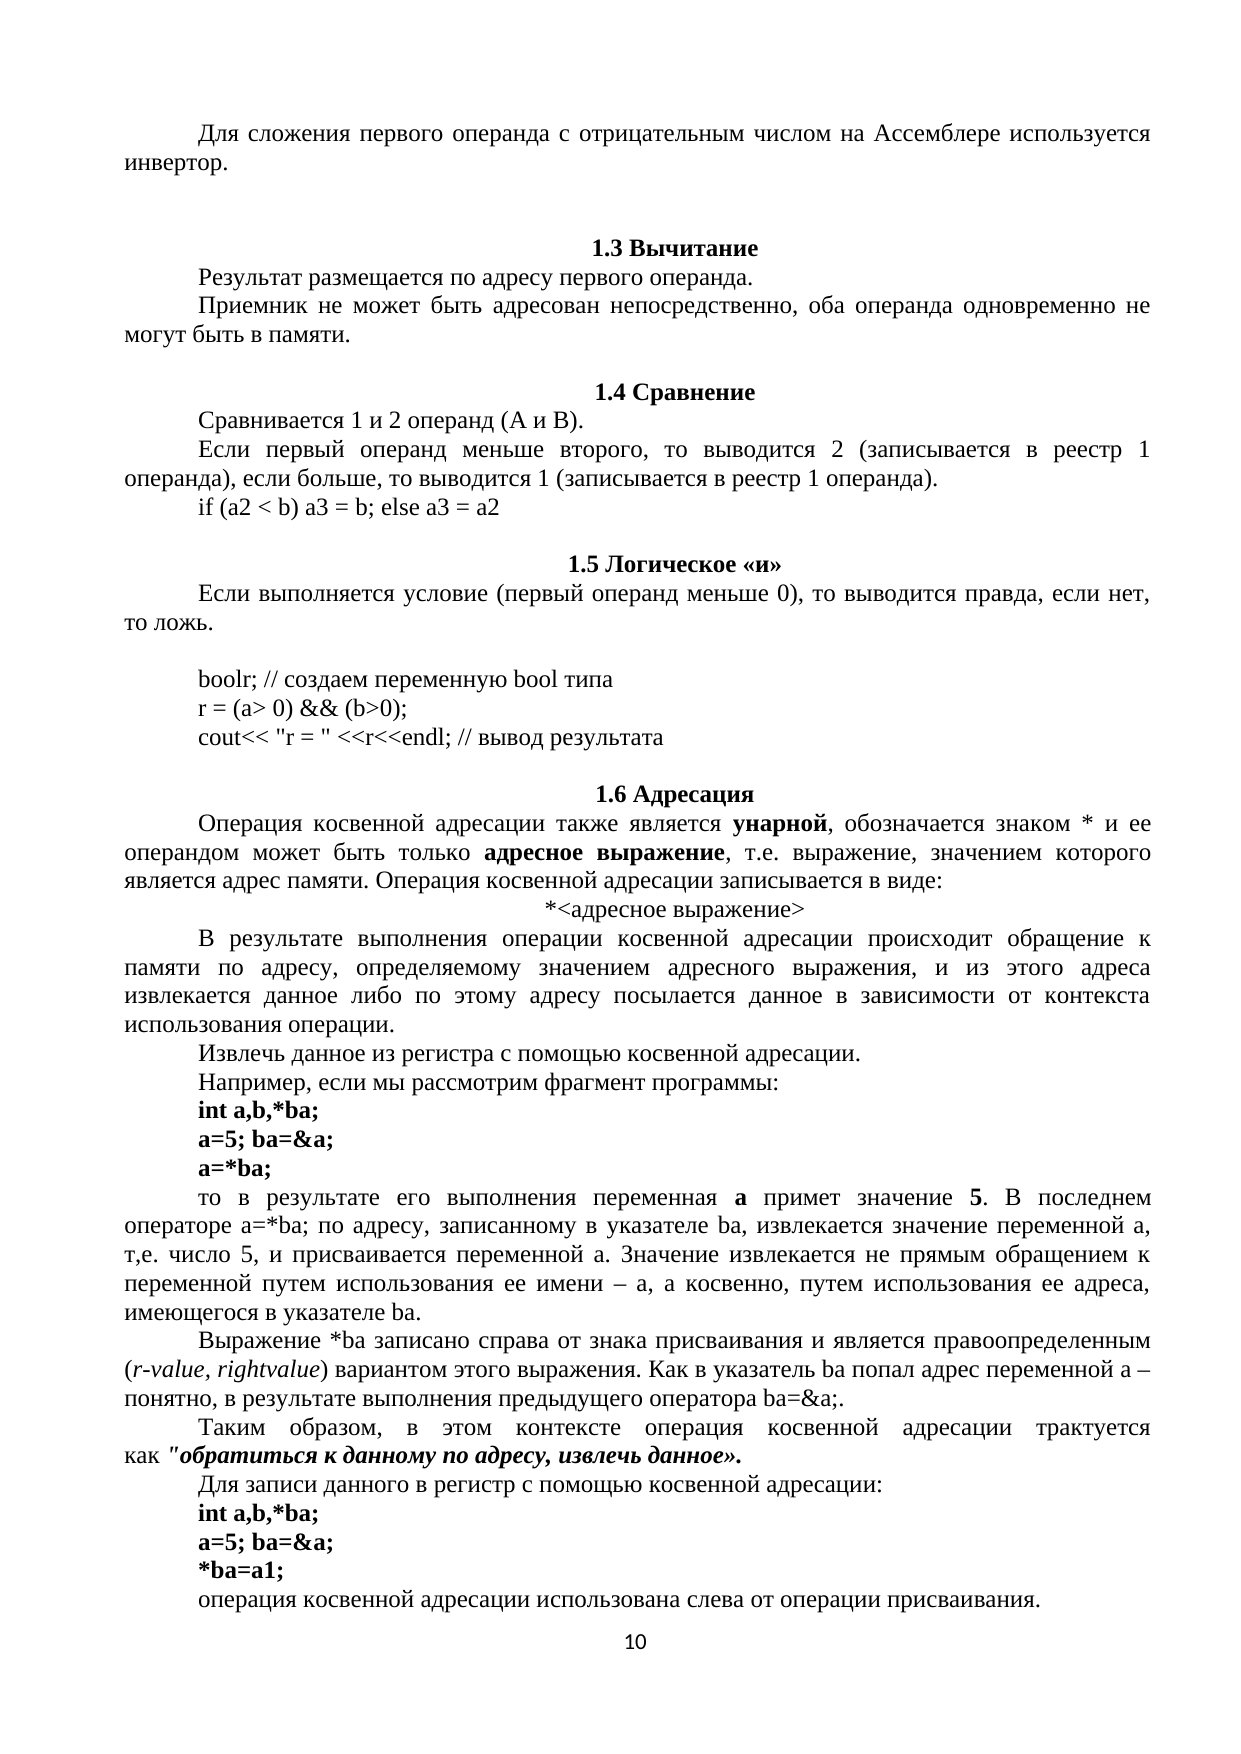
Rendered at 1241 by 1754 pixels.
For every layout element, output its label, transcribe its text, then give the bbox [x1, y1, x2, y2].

text 1.3 Вычитание [124, 233, 1152, 262]
text Например, если мы рассмотрим фрагмент программы: [124, 1067, 1152, 1096]
text *<адресное выражение> [124, 894, 1152, 923]
text if (a2 < b) a3 = b; else a3 = a2 [124, 492, 1152, 521]
text 1.4 Сравнение [124, 377, 1152, 406]
text Извлечь данное из регистра с помощью косвенной адресации. [124, 1038, 1152, 1067]
text то в результате его выполнения переменная a примет значение 5. В последнем операторе a=*ba; по адресу, записанному в указателе ba, извлекается значение переменной a, т,е. числo 5, и присваивается переменной a. Значение извлекается не прямым обращением к переменной путем использования ее имени – a, а косвенно, путем использования ее адреса, имеющегося в указателе ba. [124, 1182, 1152, 1326]
text a=5; ba=&a; [124, 1527, 1152, 1556]
text a=*ba; [124, 1153, 1152, 1182]
text Таким образом, в этом контексте операция косвенной адресации трактуется как "обратиться к данному по адресу, извлечь данное». [124, 1412, 1152, 1469]
text В результате выполнения операции косвенной адресации происходит обращение к памяти по адресу, определяемому значением адресного выражения, и из этого адреса извлекается данное либо по этому адресу посылается данное в зависимости от контекста использования операции. [124, 923, 1152, 1038]
text Сравнивается 1 и 2 операнд (А и В). [124, 406, 1152, 434]
text r = (a> 0) && (b>0); [124, 693, 1152, 722]
text Если первый операнд меньше второго, то выводится 2 (записывается в реестр 1 операнда), если больше, то выводится 1 (записывается в реестр 1 операнда). [124, 434, 1152, 492]
text Результат размещается по адресу первого операнда. [124, 262, 1152, 291]
text 1.6 Адресация [124, 779, 1152, 808]
text a=5; ba=&a; [124, 1124, 1152, 1153]
text Операция косвенной адресации также является унарной, обозначается знаком * и ее операндом может быть только адресное выражение, т.е. выражение, значением которого является адрес памяти. Операция косвенной адресации записывается в виде: [124, 808, 1152, 894]
text 1.5 Логическое «и» [124, 549, 1152, 578]
text Выражение *ba записано справа от знака присваивания и является правоопределенным (r-value, rightvalue) вариантом этого выражения. Как в указатель ba попал адрес переменной a – понятно, в результате выполнения предыдущего оператора ba=&a;. [124, 1326, 1152, 1412]
text Приемник не может быть адресован непосредственно, оба операнда одновременно не могут быть в памяти. [124, 291, 1152, 348]
text Если выполняется условие (первый операнд меньше 0), то выводится правда, если нет, то ложь. [124, 578, 1152, 636]
text int a,b,*ba; [124, 1096, 1152, 1124]
text операция косвенной адресации использована слева от операции присваивания. [124, 1584, 1152, 1613]
text Для записи данного в регистр с помощью косвенной адресации: [124, 1469, 1152, 1498]
text boolr; // создаем переменную bool типа [124, 664, 1152, 693]
text *ba=a1; [124, 1556, 1152, 1584]
text Для сложения первого операнда с отрицательным числом на Ассемблере используется инвертор. [124, 118, 1152, 176]
text cout<< "r = " <<r<<endl; // вывод результата [124, 722, 1152, 751]
text int a,b,*ba; [124, 1498, 1152, 1527]
